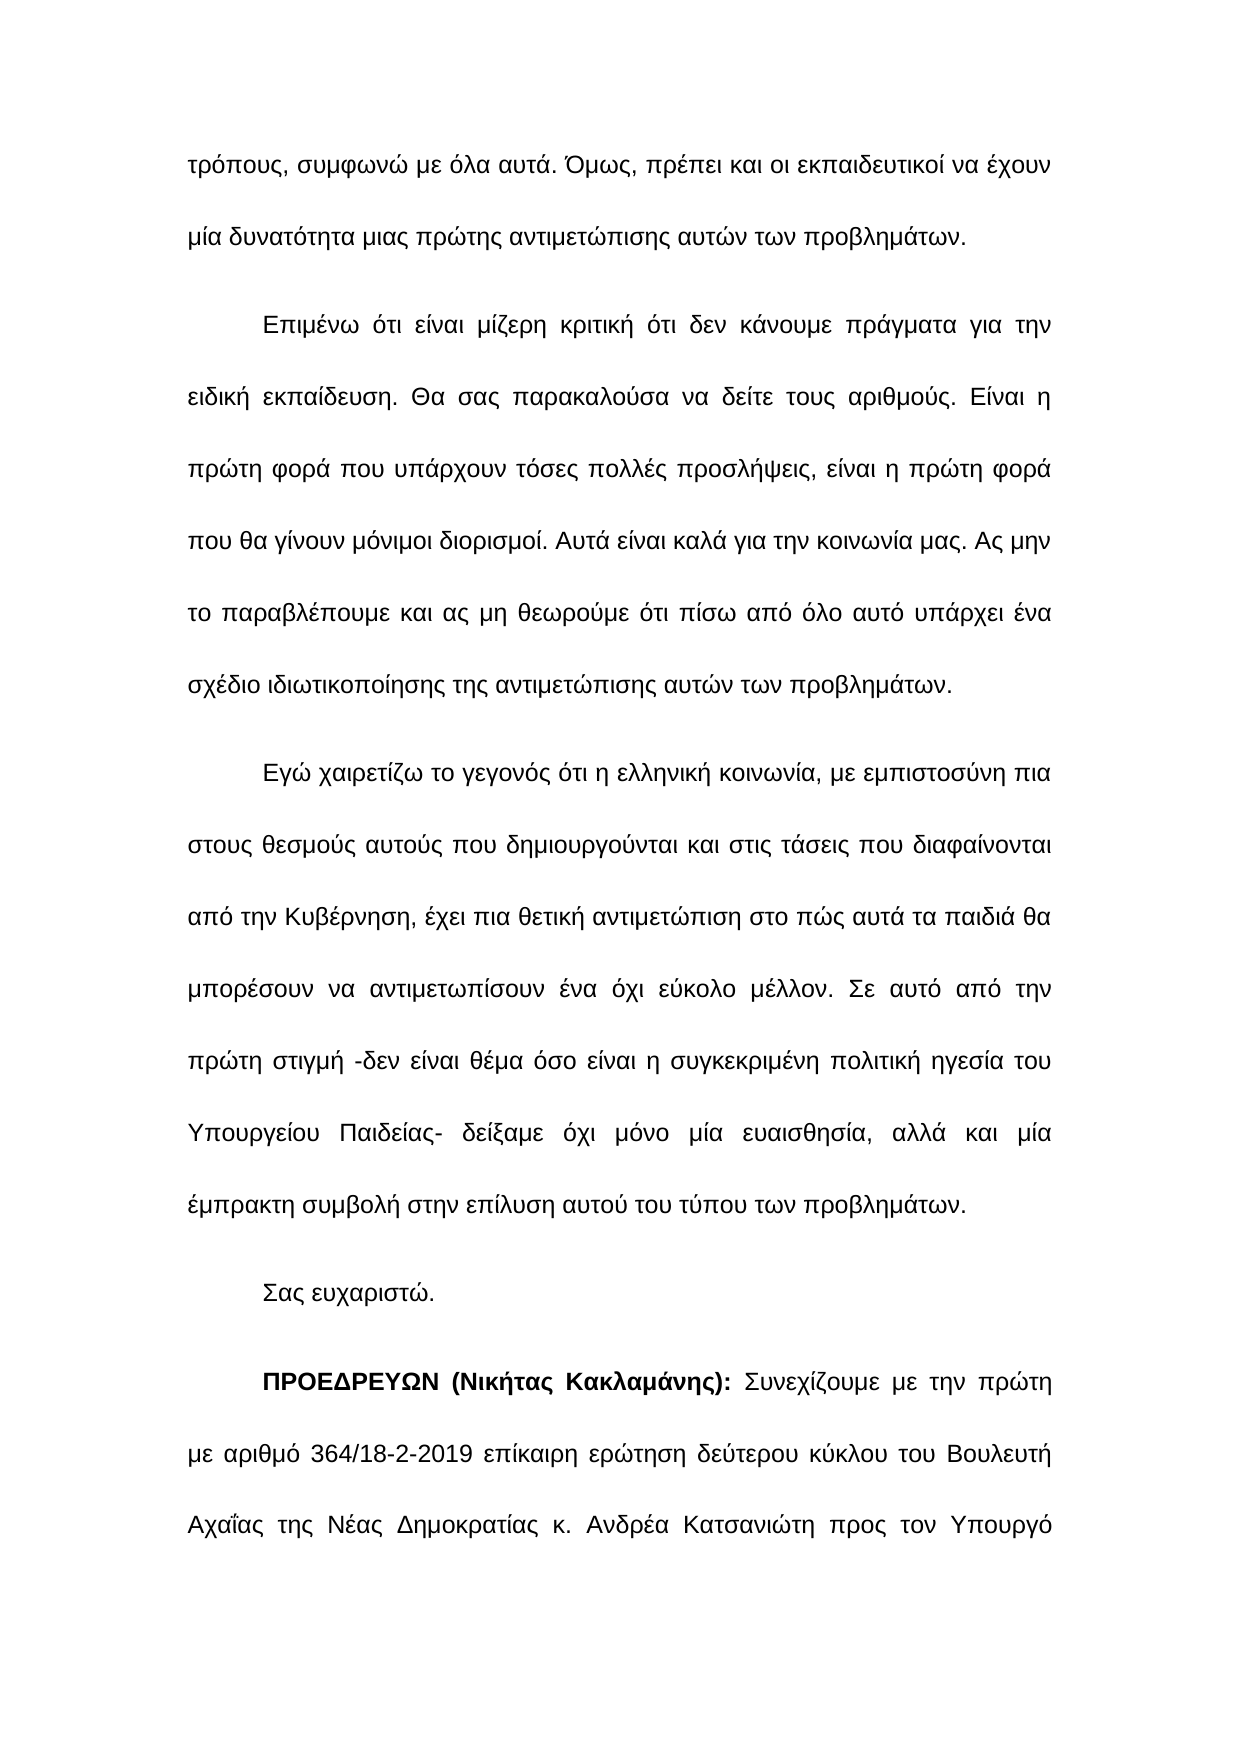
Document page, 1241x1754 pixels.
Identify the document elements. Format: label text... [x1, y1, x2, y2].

text Σας ευχαριστώ. [187, 1278, 1053, 1307]
text Εγώ χαιρετίζω το γεγονός ότι η ελληνική κοινωνία, με εμπιστοσύνη πια στους θεσμούς αυτούς που δημιουργούνται και στις τάσεις που διαφαίνονται από την Κυβέρνηση, έχει πια θετική αντιμετώπιση στο πώς αυτά τα παιδιά θα μπορέσουν να αντιμετωπίσουν ένα όχι εύκολο μέλλον. Σε αυτό από την πρώτη στιγμή -δεν είναι θέμα όσο είναι η συγκεκριμένη πολιτική ηγεσία του Υπουργείου Παιδείας- δείξαμε όχι μόνο μία ευαισθησία, αλλά και μία έμπρακτη συμβολή στην επίλυση αυτού του τύπου των προβλημάτων. [187, 758, 1053, 1218]
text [187, 1367, 1053, 1539]
text Επιμένω ότι είναι μίζερη κριτική ότι δεν κάνουμε πράγματα για την ειδική εκπαίδευση. Θα σας παρακαλούσα να δείτε τους αριθμούς. Είναι η πρώτη φορά που υπάρχουν τόσες πολλές προσλήψεις, είναι η πρώτη φορά που θα γίνουν μόνιμοι διορισμοί. Αυτά είναι καλά για την κοινωνία μας. Ας μην το παραβλέπουμε και ας μη θεωρούμε ότι πίσω από όλο αυτό υπάρχει ένα σχέδιο ιδιωτικοποίησης της αντιμετώπισης αυτών των προβλημάτων. [187, 310, 1053, 698]
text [187, 150, 1053, 251]
